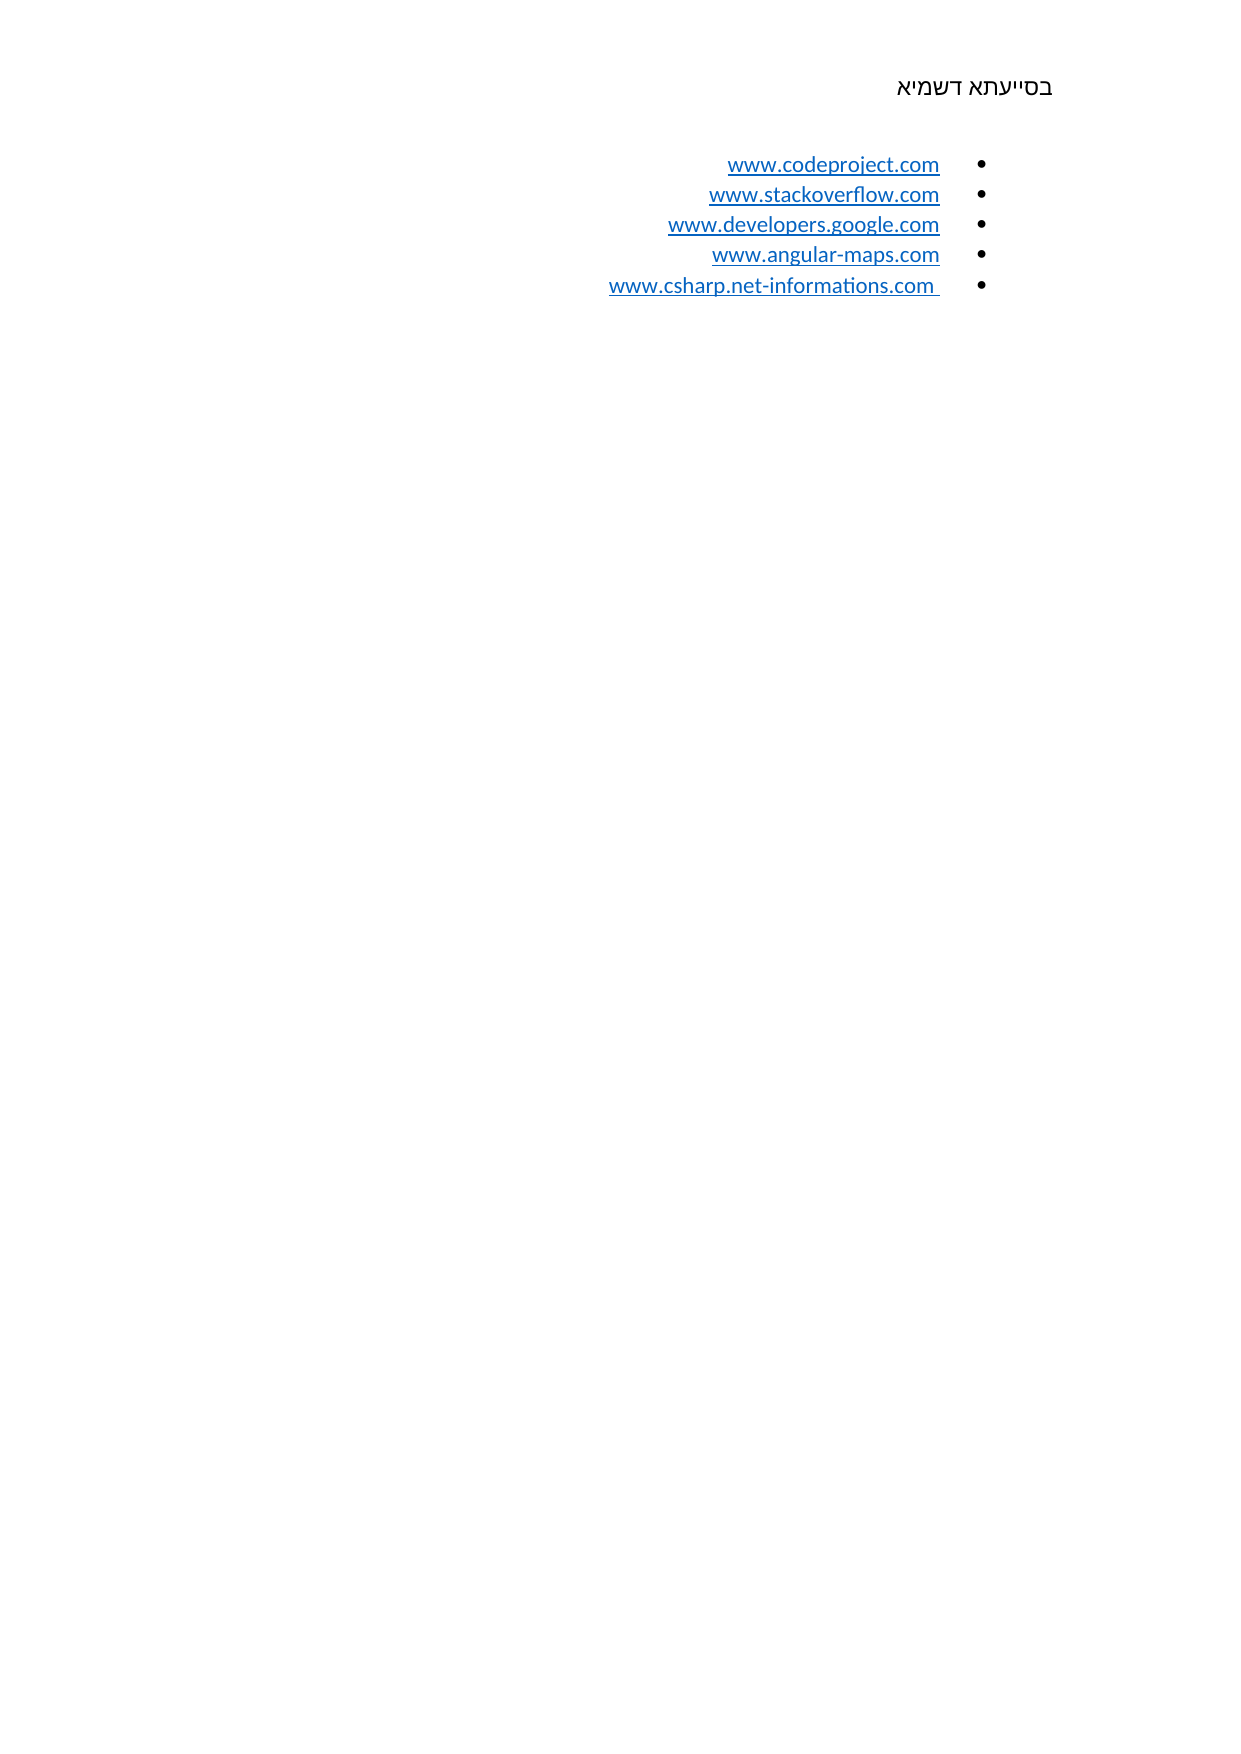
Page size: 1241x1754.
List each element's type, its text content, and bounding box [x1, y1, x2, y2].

list www.developers.google.com [148, 210, 978, 238]
list www.codeproject.com [148, 150, 978, 178]
list www.csharp.net-informations.com [148, 271, 978, 299]
list www.angular-maps.com [148, 241, 978, 269]
list www.stackoverflow.com [148, 180, 978, 208]
